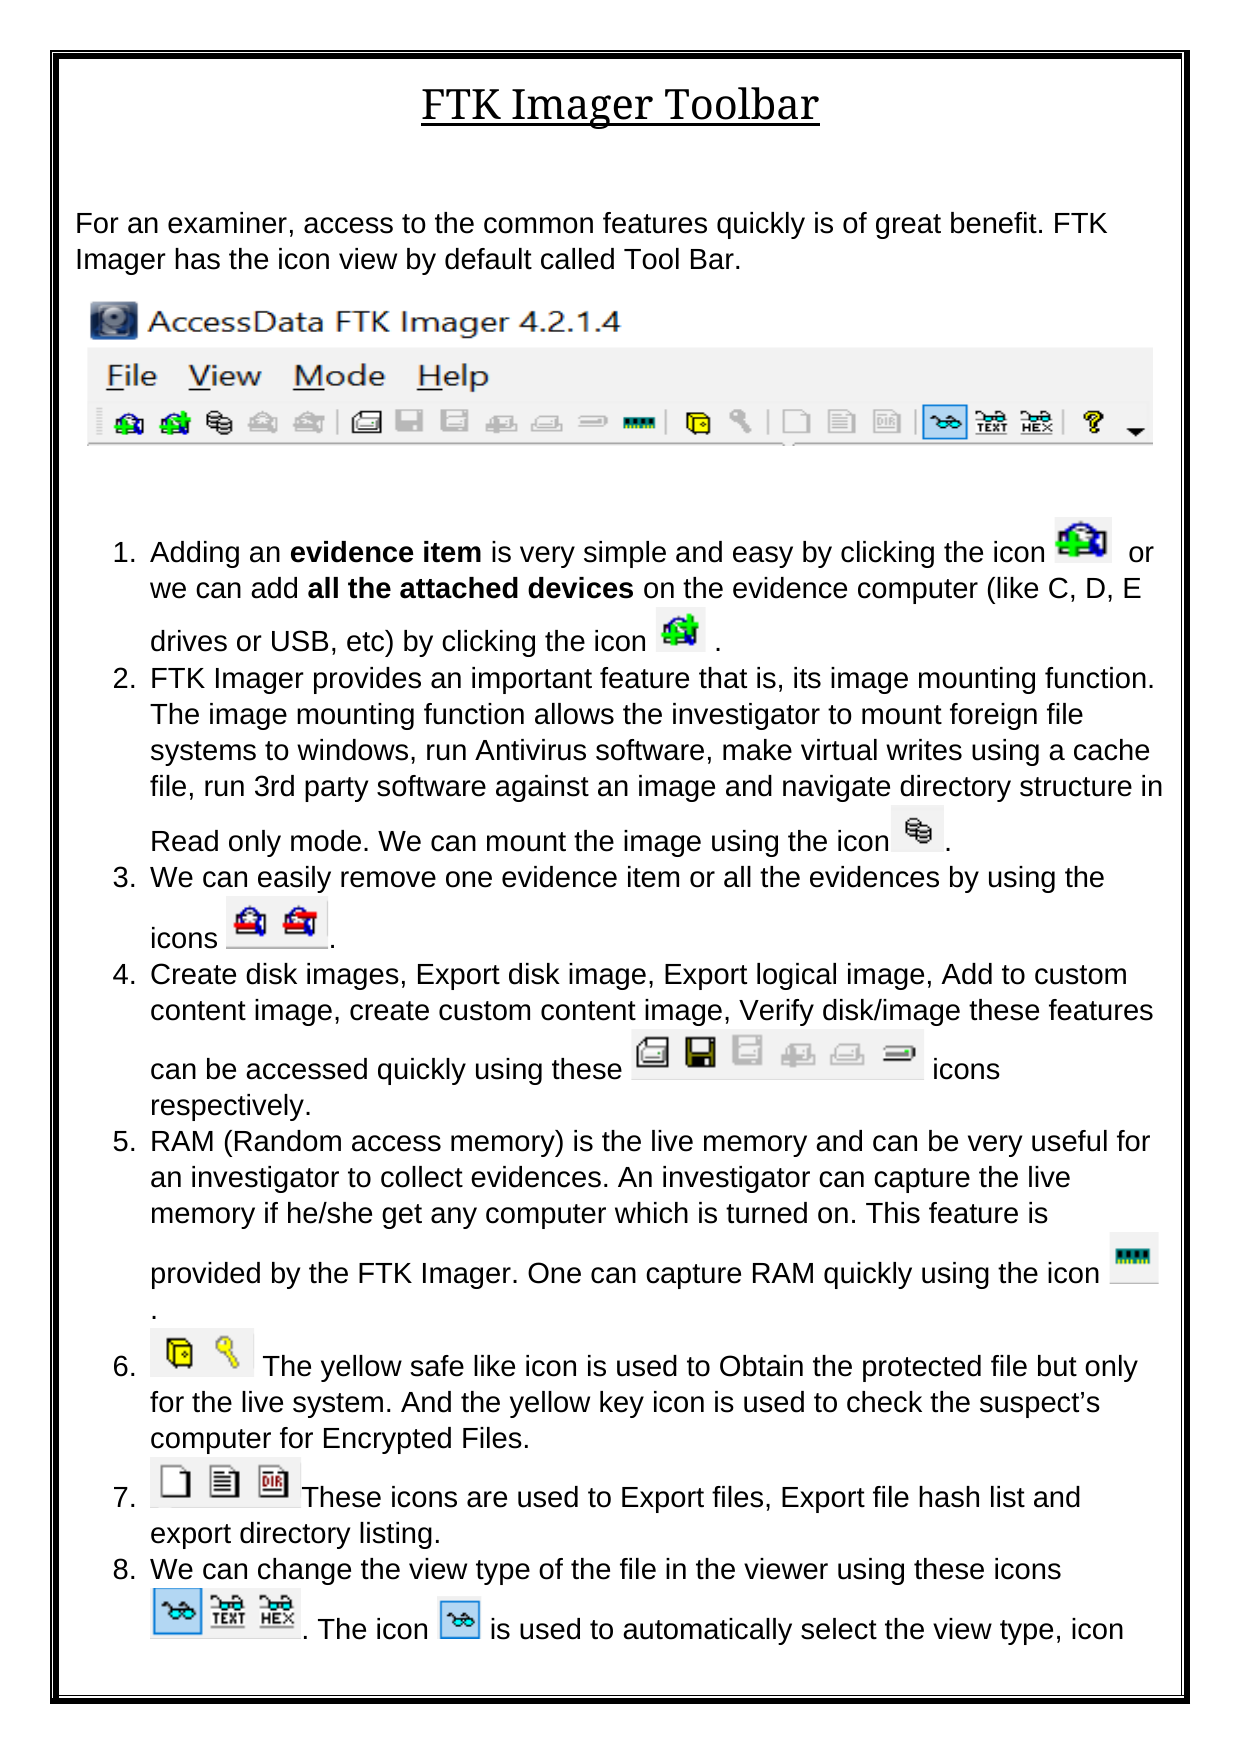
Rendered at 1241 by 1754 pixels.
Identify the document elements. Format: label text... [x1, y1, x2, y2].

list The yellow safe like icon is used to Obtain the protected file but only for the live system. And the yellow key icon is used to check the suspect’s computer for Encrypted Files. [112, 1328, 1165, 1455]
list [112, 1552, 1165, 1645]
list Create disk images, Export disk image, Export logical image, Add to custom content image, create custom content image, Verify disk/image these features can be accessed quickly using these icons respectively. [112, 957, 1165, 1121]
list FTK Imager provides an important feature that is, its image mounting function. The image mounting function allows the investigator to mount foreign file systems to windows, run Antivirus software, make virtual writes using a cache file, run 3rd party software against an image and navigate directory structure in Read only mode. We can mount the image using the icon. [112, 661, 1165, 857]
list RAM (Random access memory) is the live memory and can be very useful for an investigator to collect evidences. An investigator can capture the live memory if he/she get any computer which is turned on. This feature is provided by the FTK Imager. One can capture RAM quickly using the icon . [112, 1124, 1165, 1326]
text FTK Imager Toolbar [75, 75, 1165, 132]
list These icons are used to Export files, Export file hash list and export directory listing. [112, 1457, 1165, 1550]
list We can easily remove one evidence item or all the evidences by using the icons . [112, 860, 1165, 954]
text For an examiner, access to the common features quickly is of great benefit. FTK Imager has the icon view by default called Tool Bar. [75, 206, 1165, 275]
list Adding an evidence item is very simple and easy by clicking the icon or we can add all the attached devices on the evidence computer (like C, D, E drives or USB, etc) by clicking the icon . [112, 517, 1165, 658]
